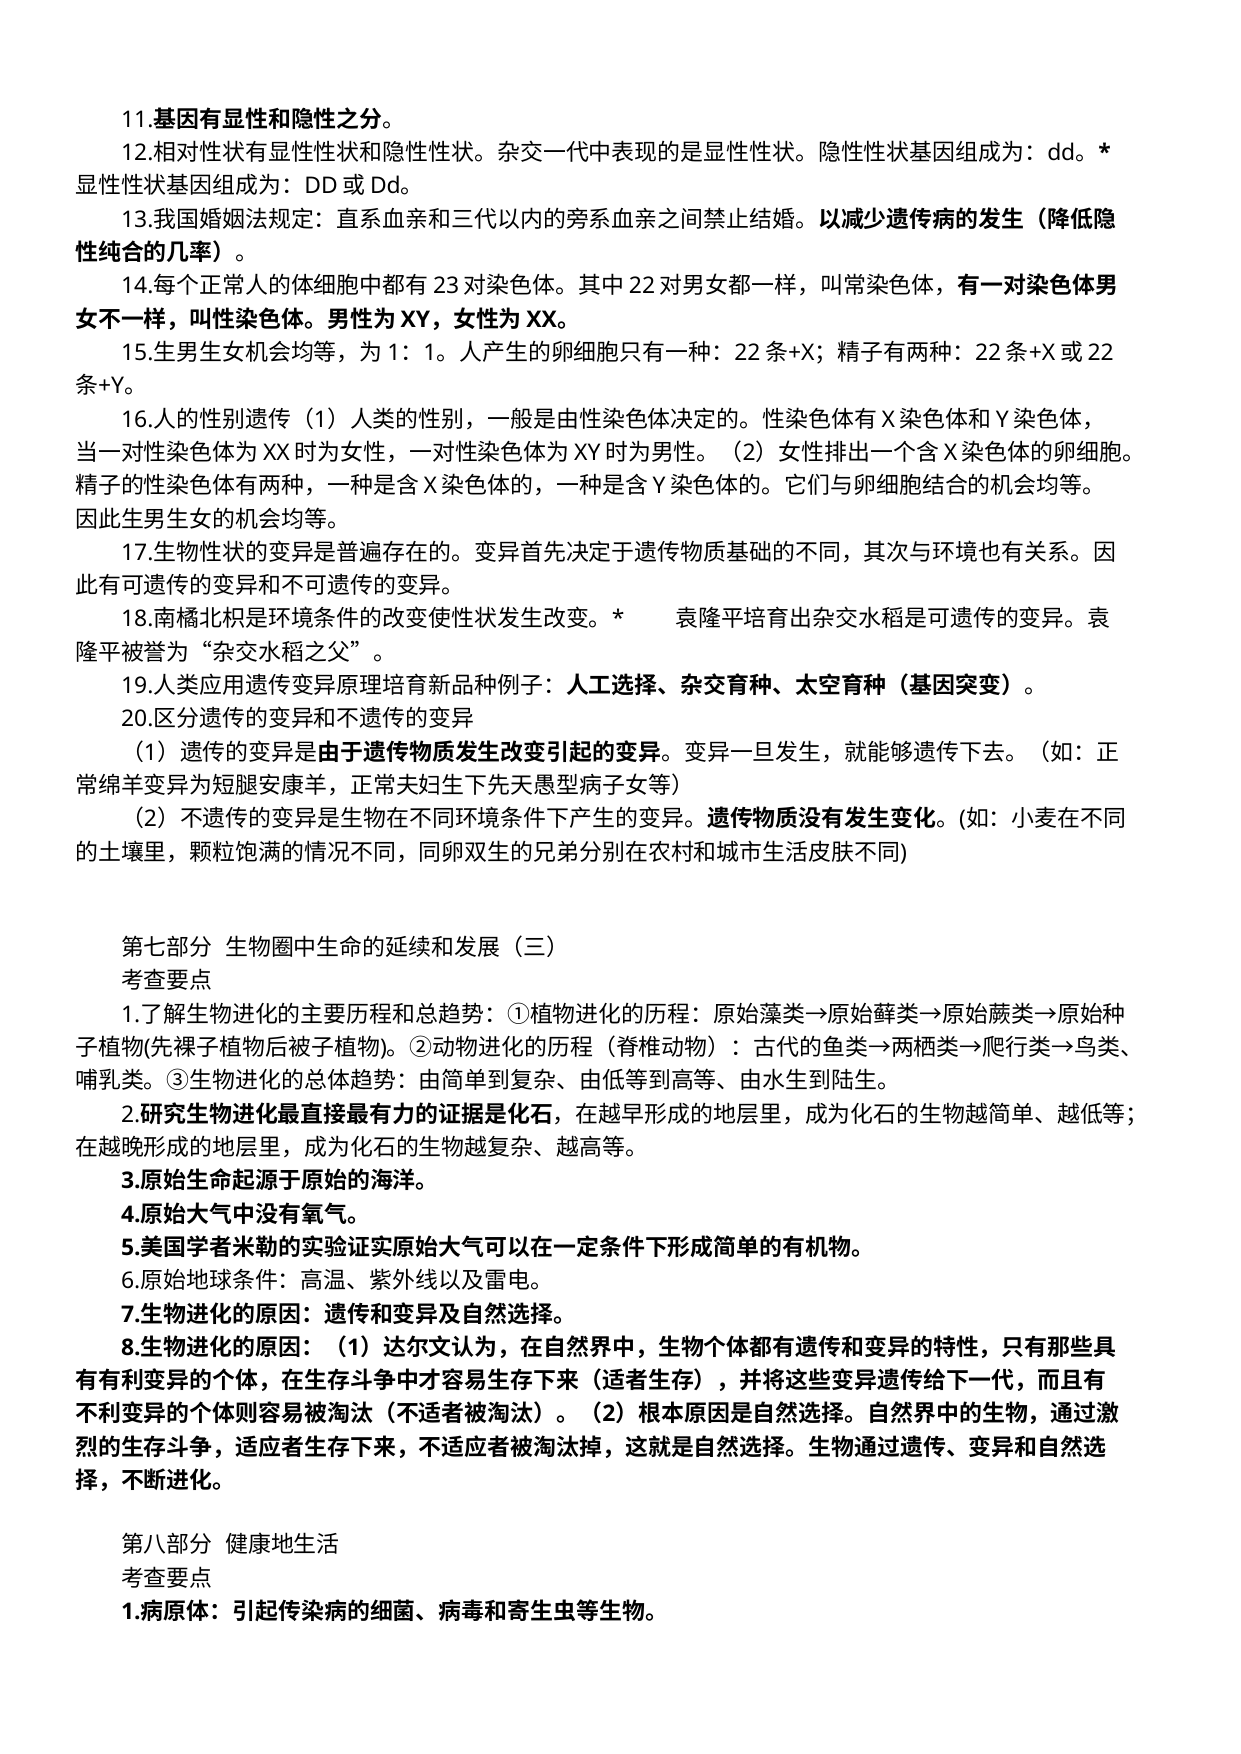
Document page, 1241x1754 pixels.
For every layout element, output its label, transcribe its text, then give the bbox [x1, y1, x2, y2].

text 19.人类应用遗传变异原理培育新品种例子：人工选择、杂交育种、太空育种（基因突变）。 [75, 667, 1128, 700]
text （1）遗传的变异是由于遗传物质发生改变引起的变异。变异一旦发生，就能够遗传下去。（如：正常绵羊变异为短腿安康羊，正常夫妇生下先天愚型病子女等） [75, 733, 1128, 800]
text 13.我国婚姻法规定：直系血亲和三代以内的旁系血亲之间禁止结婚。以减少遗传病的发生（降低隐性纯合的几率）。 [75, 201, 1128, 267]
text （2）不遗传的变异是生物在不同环境条件下产生的变异。遗传物质没有发生变化。(如：小麦在不同的土壤里，颗粒饱满的情况不同，同卵双生的兄弟分别在农村和城市生活皮肤不同) [75, 800, 1128, 867]
text 第七部分 生物圈中生命的延续和发展（三） [75, 929, 1128, 962]
text 5.美国学者米勒的实验证实原始大气可以在一定条件下形成简单的有机物。 [75, 1229, 1128, 1262]
text 1.了解生物进化的主要历程和总趋势：①植物进化的历程：原始藻类→原始藓类→原始蕨类→原始种子植物(先裸子植物后被子植物)。②动物进化的历程（脊椎动物）：古代的鱼类→两栖类→爬行类→鸟类、哺乳类。③生物进化的总体趋势：由简单到复杂、由低等到高等、由水生到陆生。 [75, 996, 1128, 1096]
text 3.原始生命起源于原始的海洋。 [75, 1162, 1128, 1195]
text 考查要点 [75, 1559, 1128, 1593]
text 2.研究生物进化最直接最有力的证据是化石，在越早形成的地层里，成为化石的生物越简单、越低等；在越晚形成的地层里，成为化石的生物越复杂、越高等。 [75, 1096, 1128, 1162]
text 15.生男生女机会均等，为1：1。人产生的卵细胞只有一种：22条+X；精子有两种：22条+X或22条+Y。 [75, 334, 1128, 400]
text 14.每个正常人的体细胞中都有23对染色体。其中22对男女都一样，叫常染色体，有一对染色体男女不一样，叫性染色体。男性为XY，女性为XX。 [75, 267, 1128, 334]
text 4.原始大气中没有氧气。 [75, 1195, 1128, 1229]
text 20.区分遗传的变异和不遗传的变异 [75, 700, 1128, 733]
text 第八部分 健康地生活 [75, 1526, 1128, 1559]
text 7.生物进化的原因：遗传和变异及自然选择。 [75, 1295, 1128, 1329]
text 17.生物性状的变异是普遍存在的。变异首先决定于遗传物质基础的不同，其次与环境也有关系。因此有可遗传的变异和不可遗传的变异。 [75, 534, 1128, 600]
text 18.南橘北枳是环境条件的改变使性状发生改变。* 袁隆平培育出杂交水稻是可遗传的变异。袁隆平被誉为“杂交水稻之父”。 [75, 600, 1128, 667]
text 12.相对性状有显性性状和隐性性状。杂交一代中表现的是显性性状。隐性性状基因组成为：dd。*显性性状基因组成为：DD或Dd。 [75, 134, 1128, 201]
text 11.基因有显性和隐性之分。 [75, 101, 1128, 134]
text 16.人的性别遗传（1）人类的性别，一般是由性染色体决定的。性染色体有X染色体和Y染色体，当一对性染色体为XX时为女性，一对性染色体为XY时为男性。（2）女性排出一个含X染色体的卵细胞。精子的性染色体有两种，一种是含X染色体的，一种是含Y染色体的。它们与卵细胞结合的机会均等。因此生男生女的机会均等。 [75, 400, 1128, 534]
text 考查要点 [75, 962, 1128, 996]
text 6.原始地球条件：高温、紫外线以及雷电。 [75, 1262, 1128, 1295]
text 1.病原体：引起传染病的细菌、病毒和寄生虫等生物。 [75, 1593, 1128, 1626]
text 8.生物进化的原因：（1）达尔文认为，在自然界中，生物个体都有遗传和变异的特性，只有那些具有有利变异的个体，在生存斗争中才容易生存下来（适者生存），并将这些变异遗传给下一代，而且有不利变异的个体则容易被淘汰（不适者被淘汰）。（2）根本原因是自然选择。自然界中的生物，通过激烈的生存斗争，适应者生存下来，不适应者被淘汰掉，这就是自然选择。生物通过遗传、变异和自然选择，不断进化。 [75, 1329, 1128, 1495]
